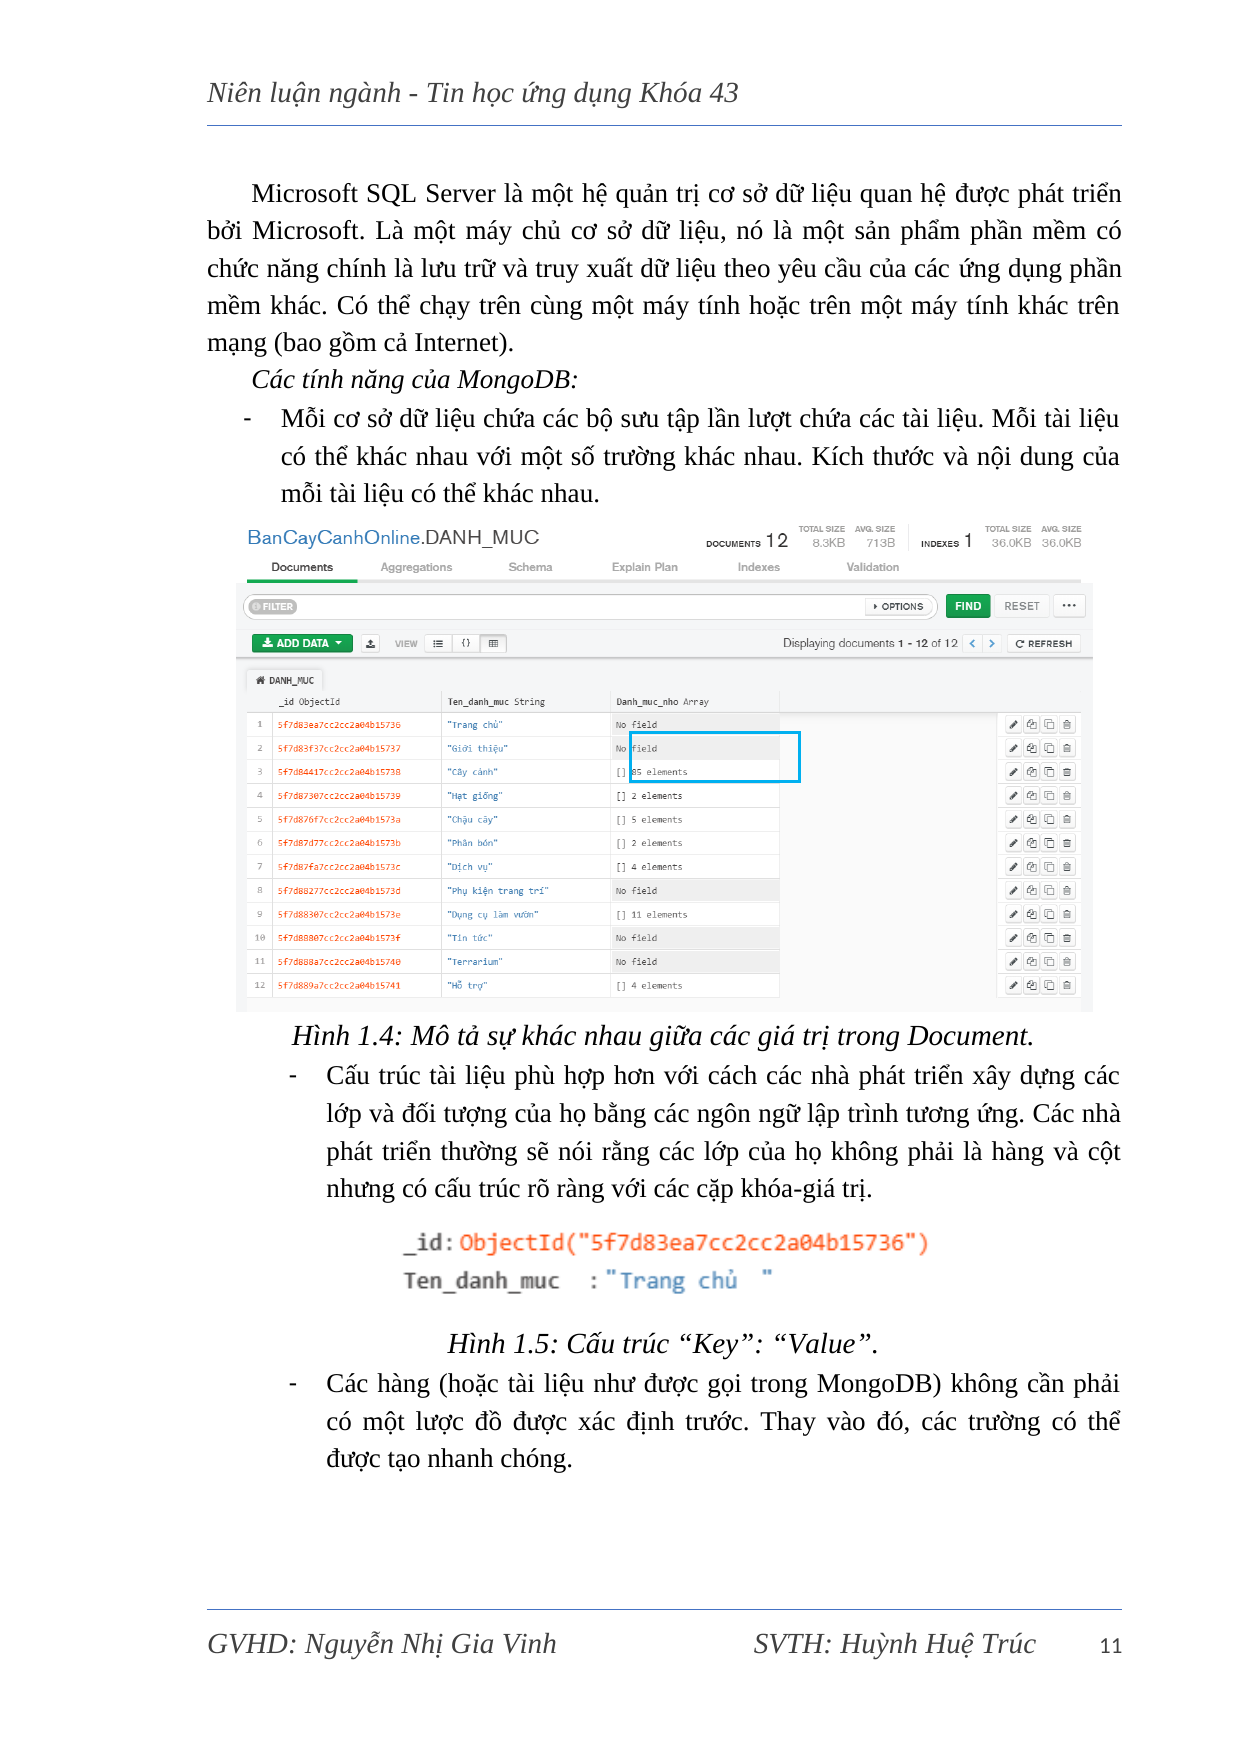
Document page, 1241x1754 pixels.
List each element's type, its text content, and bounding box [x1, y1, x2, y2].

list Các hàng (hoặc tài liệu như được gọi trong MongoDB) không cần phải có một lược đồ được xác định trước. Thay vào đó, các trường có thể được tạo nhanh chóng. [289, 1366, 1122, 1473]
text Hình 1.5: Cấu trúc “Key”: “Value”. [207, 1326, 1122, 1359]
text Microsoft SQL Server là một hệ quản trị cơ sở dữ liệu quan hệ được phát triển bởi Microsoft. Là một máy chủ cơ sở dữ liệu, nó là một sản phẩm phần mềm có chức năng chính là lưu trữ và truy xuất dữ liệu theo yêu cầu của các ứng dụng phần mềm khác. Có thể chạy trên cùng một máy tính hoặc trên một máy tính khác trên mạng (bao gồm cả Internet). [207, 177, 1122, 357]
list Cấu trúc tài liệu phù hợp hơn với cách các nhà phát triển xây dựng các lớp và đối tượng của họ bằng các ngôn ngữ lập trình tương ứng. Các nhà phát triển thường sẽ nói rằng các lớp của họ không phải là hàng và cột nhưng có cấu trúc rõ ràng với các cặp khóa-giá trị. [289, 1058, 1122, 1203]
text Hình 1.4: Mô tả sự khác nhau giữa các giá trị trong Document. [207, 1018, 1122, 1051]
picture [376, 1209, 953, 1320]
picture [236, 514, 1093, 1012]
text Các tính năng của MongoDB: [207, 364, 1122, 395]
list Mỗi cơ sở dữ liệu chứa các bộ sưu tập lần lượt chứa các tài liệu. Mỗi tài liệu có thể khác nhau với một số trường khác nhau. Kích thước và nội dung của mỗi tài liệu có thể khác nhau. [243, 401, 1122, 508]
